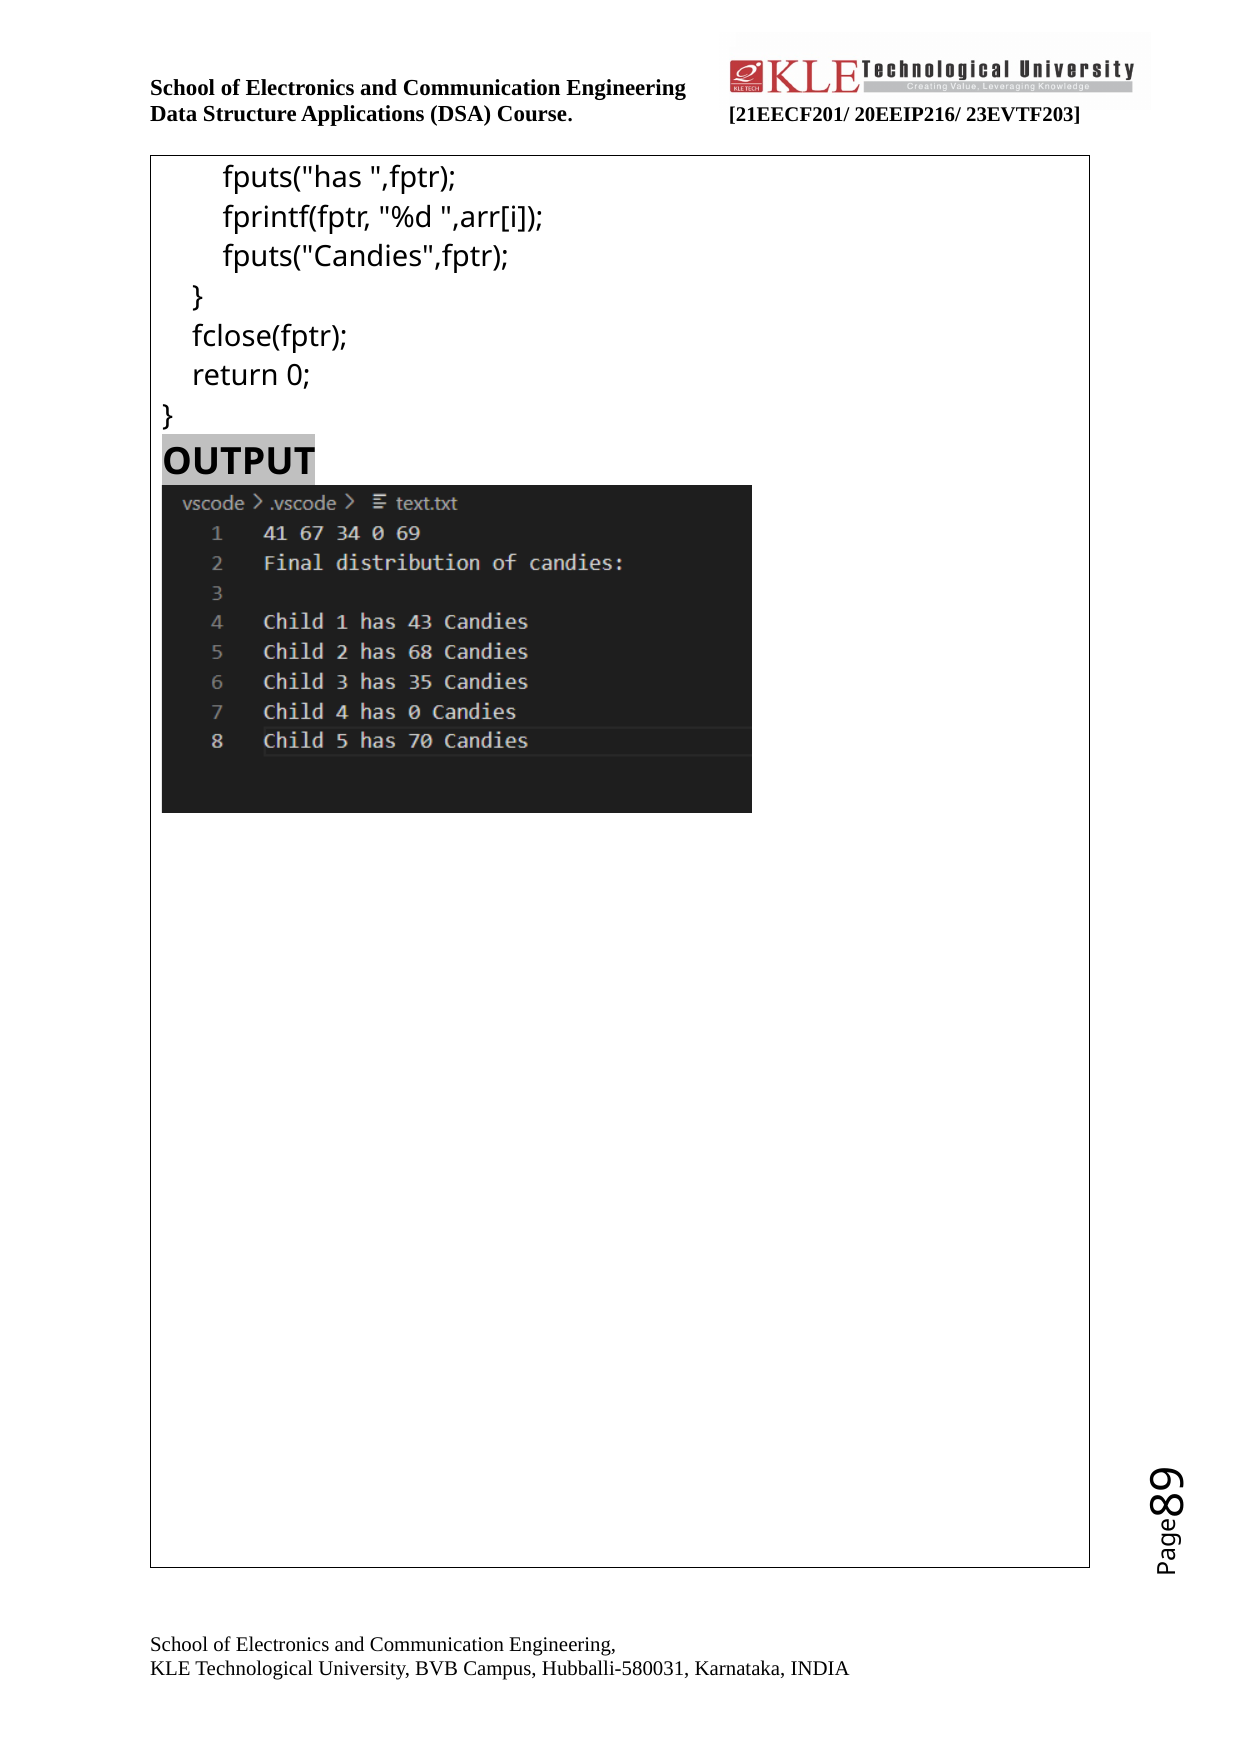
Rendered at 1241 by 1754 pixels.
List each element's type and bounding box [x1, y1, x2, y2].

picture [719, 32, 1151, 110]
table_cell [151, 156, 1089, 1567]
picture [161, 485, 752, 813]
